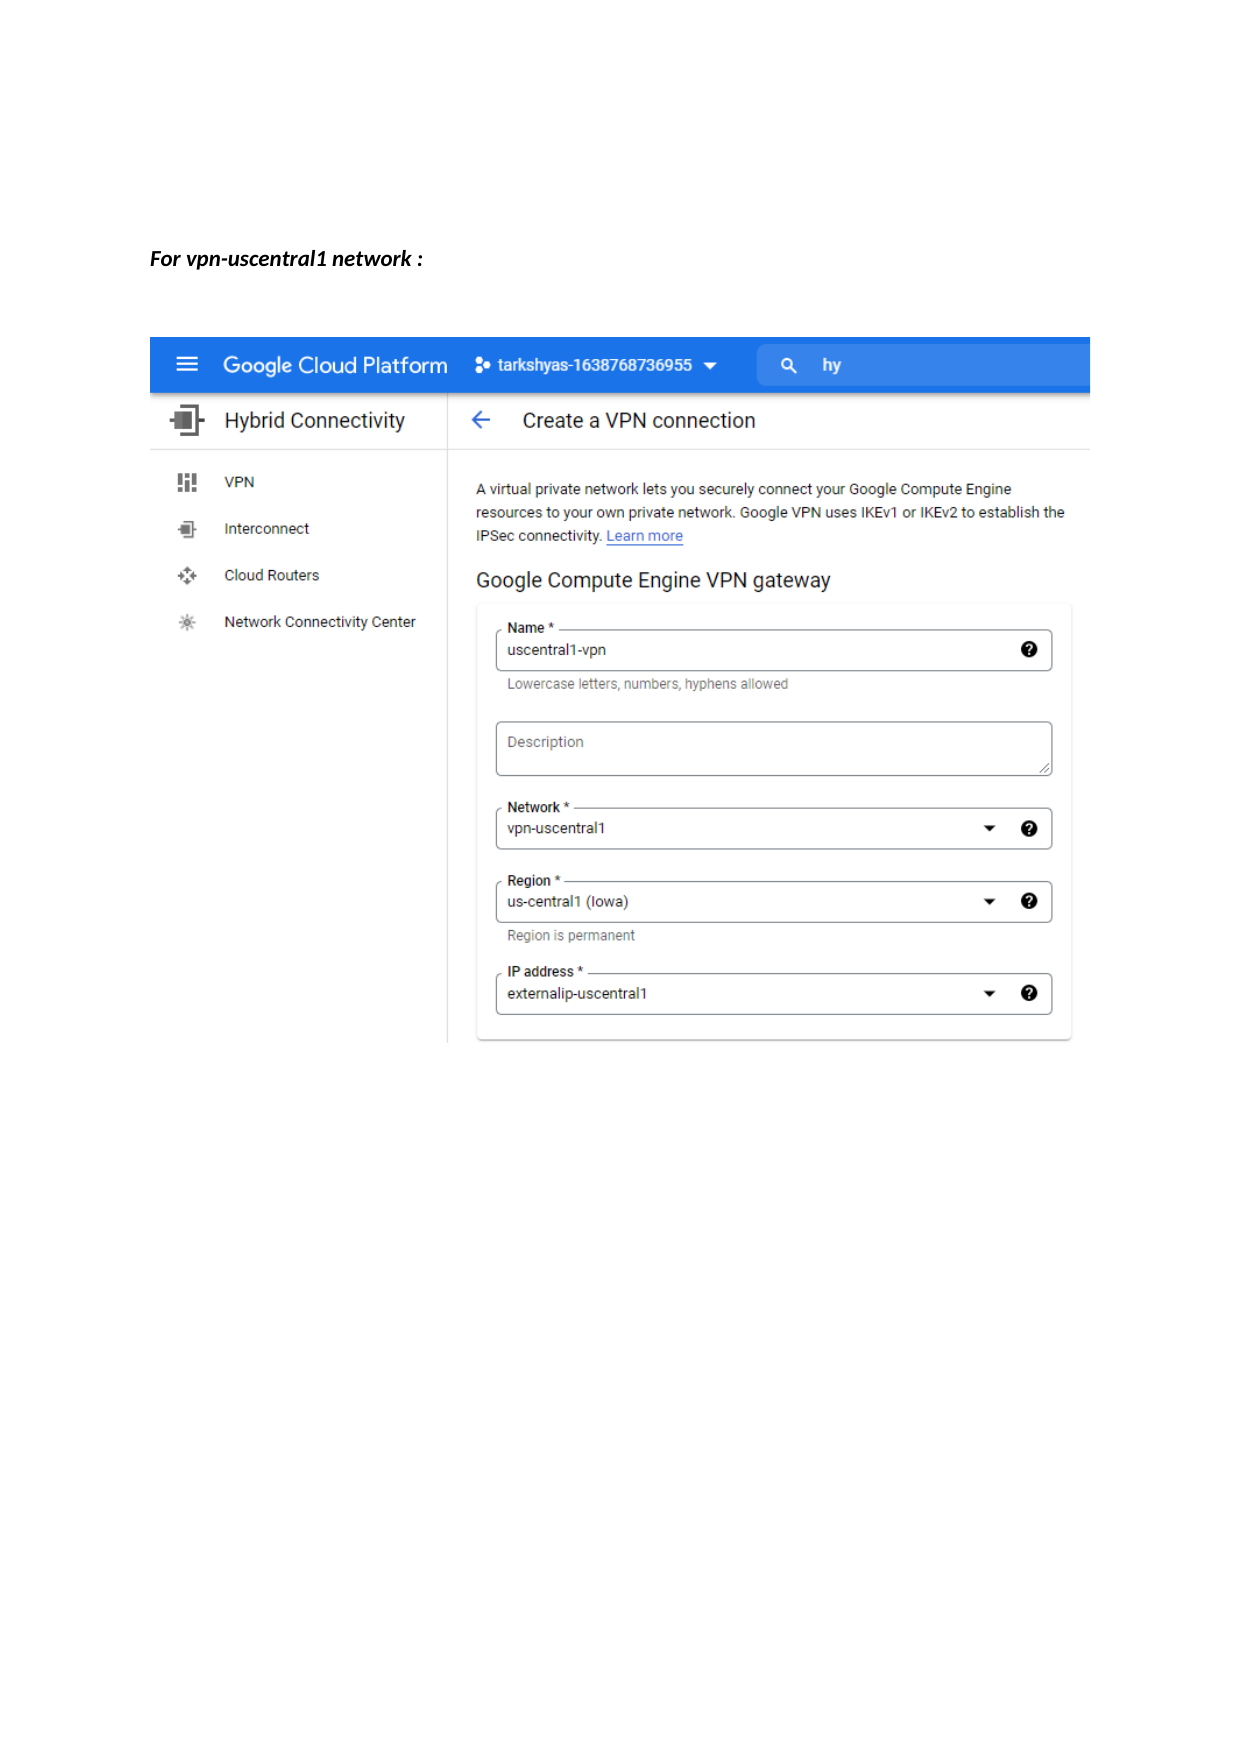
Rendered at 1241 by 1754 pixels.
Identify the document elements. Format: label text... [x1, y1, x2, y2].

picture [150, 337, 1091, 1043]
text For vpn-uscentral1 network : [150, 244, 1090, 272]
